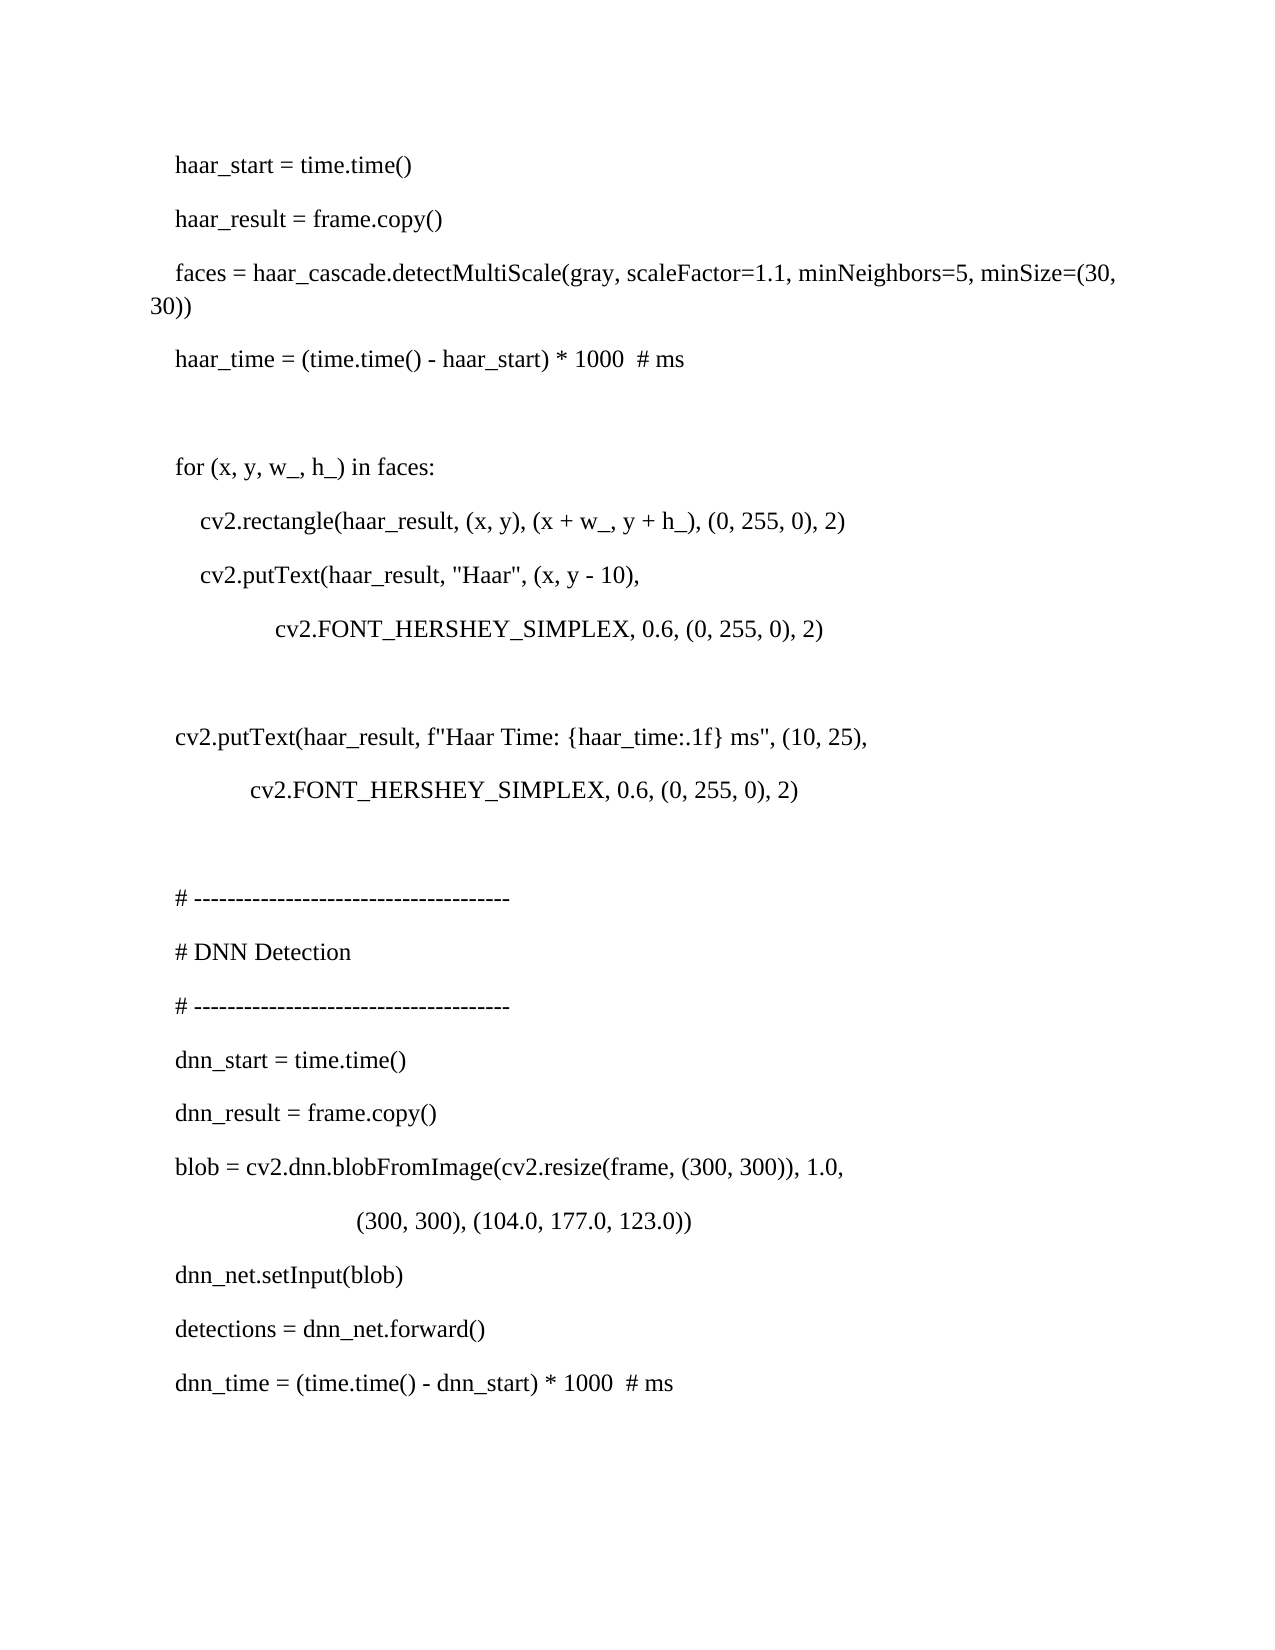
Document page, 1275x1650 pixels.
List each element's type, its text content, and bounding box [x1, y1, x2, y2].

text dnn_net.setInput(blob) [150, 1260, 1125, 1289]
text cv2.FONT_HERSHEY_SIMPLEX, 0.6, (0, 255, 0), 2) [150, 775, 1125, 804]
text haar_result = frame.copy() [150, 204, 1125, 233]
text haar_time = (time.time() - haar_start) * 1000 # ms [150, 344, 1125, 373]
text cv2.rectangle(haar_result, (x, y), (x + w_, y + h_), (0, 255, 0), 2) [150, 506, 1125, 535]
text cv2.FONT_HERSHEY_SIMPLEX, 0.6, (0, 255, 0), 2) [150, 614, 1125, 643]
text # -------------------------------------- [150, 883, 1125, 912]
text for (x, y, w_, h_) in faces: [150, 452, 1125, 481]
text # -------------------------------------- [150, 991, 1125, 1019]
text dnn_start = time.time() [150, 1045, 1125, 1073]
text blob = cv2.dnn.blobFromImage(cv2.resize(frame, (300, 300)), 1.0, [150, 1152, 1125, 1181]
text (300, 300), (104.0, 177.0, 123.0)) [150, 1206, 1125, 1235]
text faces = haar_cascade.detectMultiScale(gray, scaleFactor=1.1, minNeighbors=5, minSize=(30, 30)) [150, 258, 1125, 319]
text dnn_time = (time.time() - dnn_start) * 1000 # ms [150, 1368, 1125, 1397]
text # DNN Detection [150, 937, 1125, 966]
text detections = dnn_net.forward() [150, 1314, 1125, 1343]
text cv2.putText(haar_result, f"Haar Time: {haar_time:.1f} ms", (10, 25), [150, 722, 1125, 750]
text dnn_result = frame.copy() [150, 1098, 1125, 1127]
text cv2.putText(haar_result, "Haar", (x, y - 10), [150, 560, 1125, 589]
text haar_start = time.time() [150, 150, 1125, 179]
